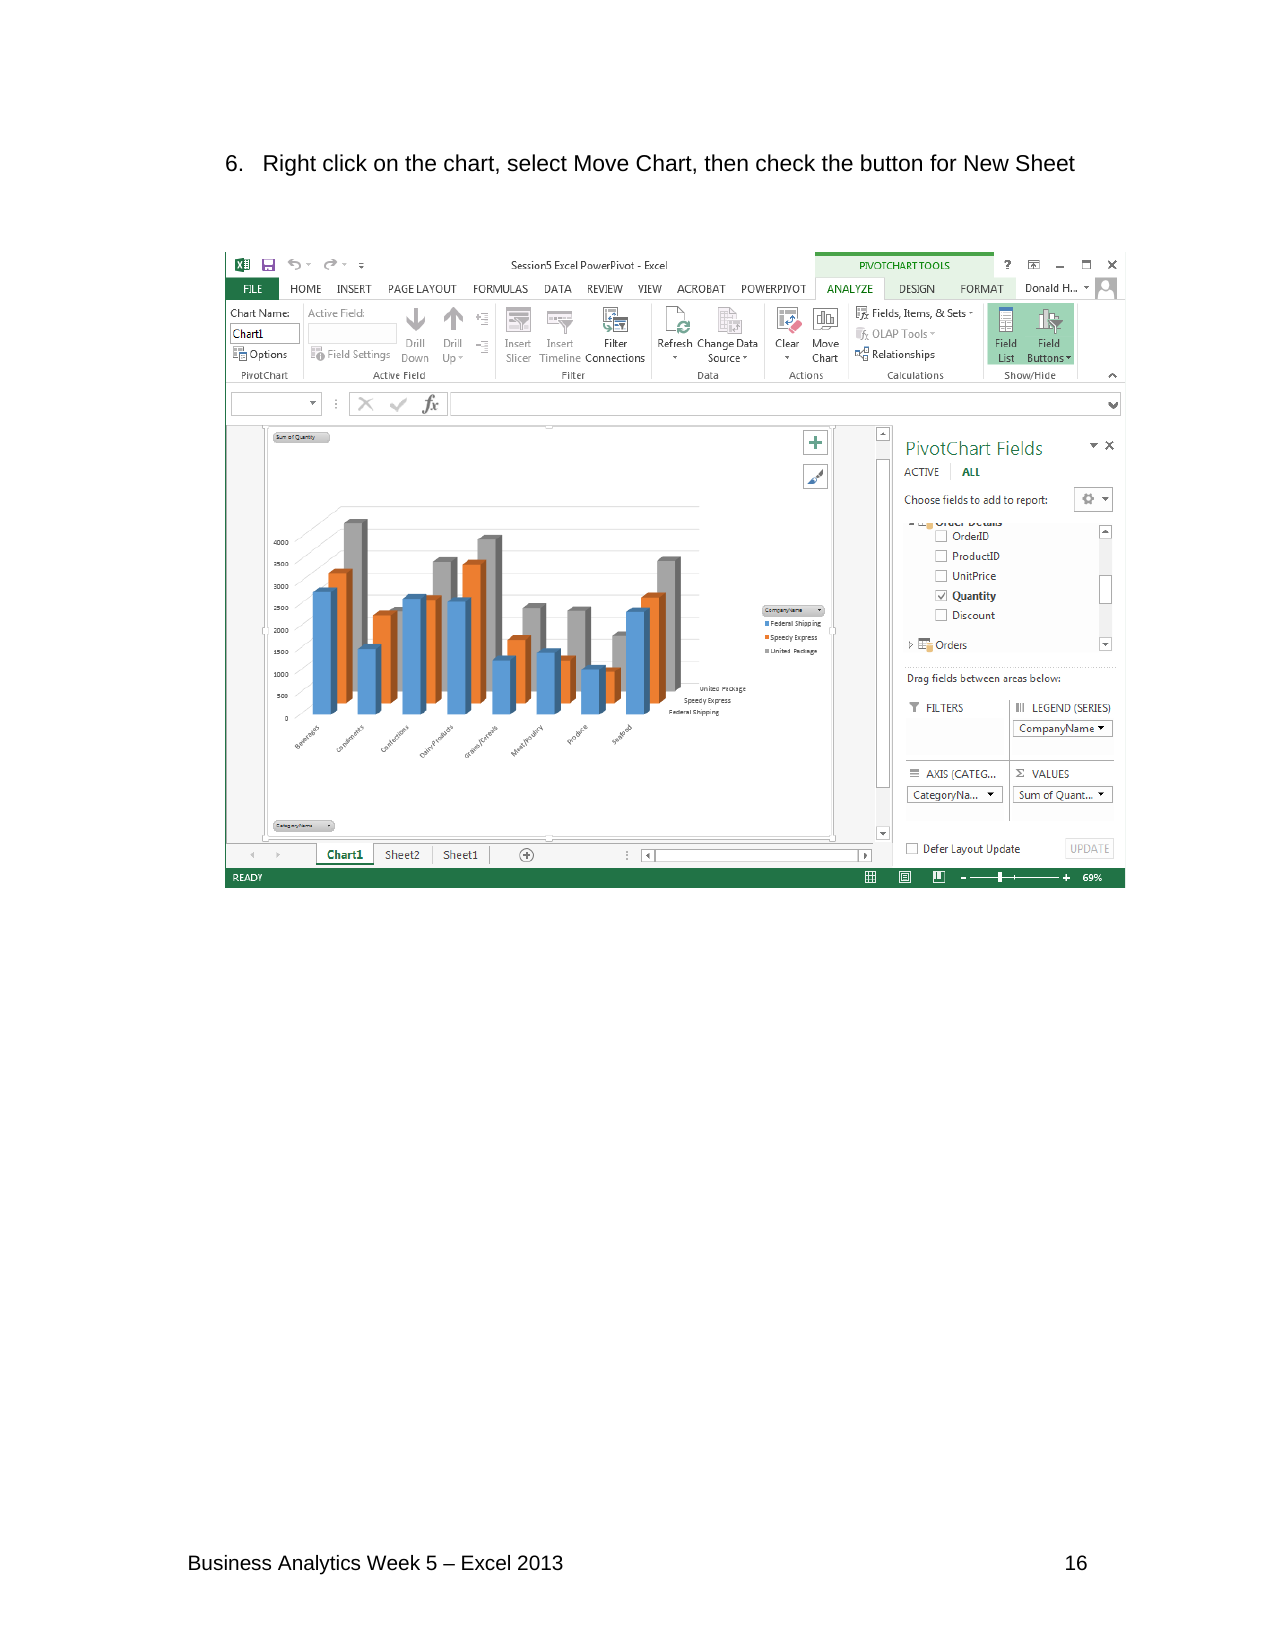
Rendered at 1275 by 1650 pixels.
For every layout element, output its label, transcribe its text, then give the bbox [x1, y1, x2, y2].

picture [225, 252, 1125, 888]
list Right click on the chart, select Move Chart, then check the button for New Sheet [225, 150, 1087, 176]
